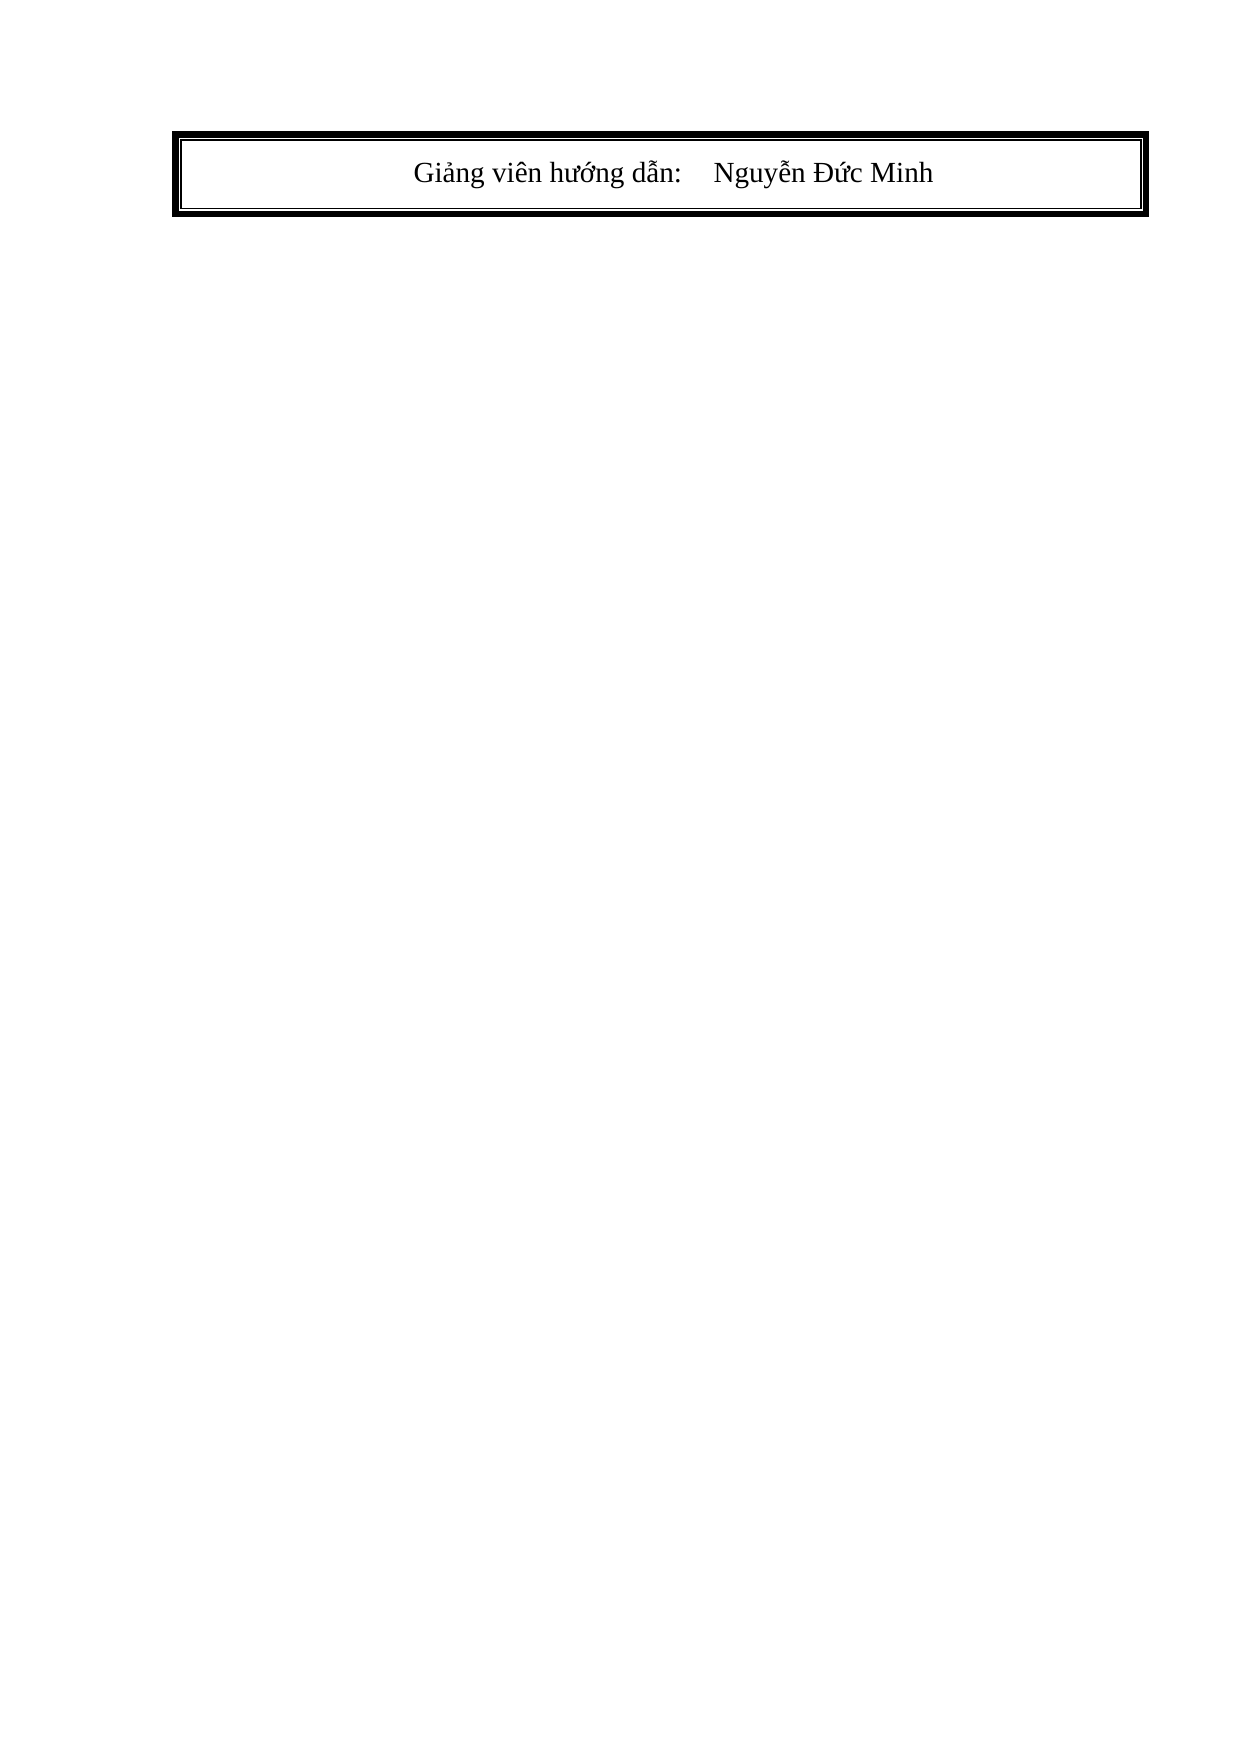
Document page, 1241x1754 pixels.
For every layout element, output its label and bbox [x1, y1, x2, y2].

table_header [182, 141, 1140, 208]
